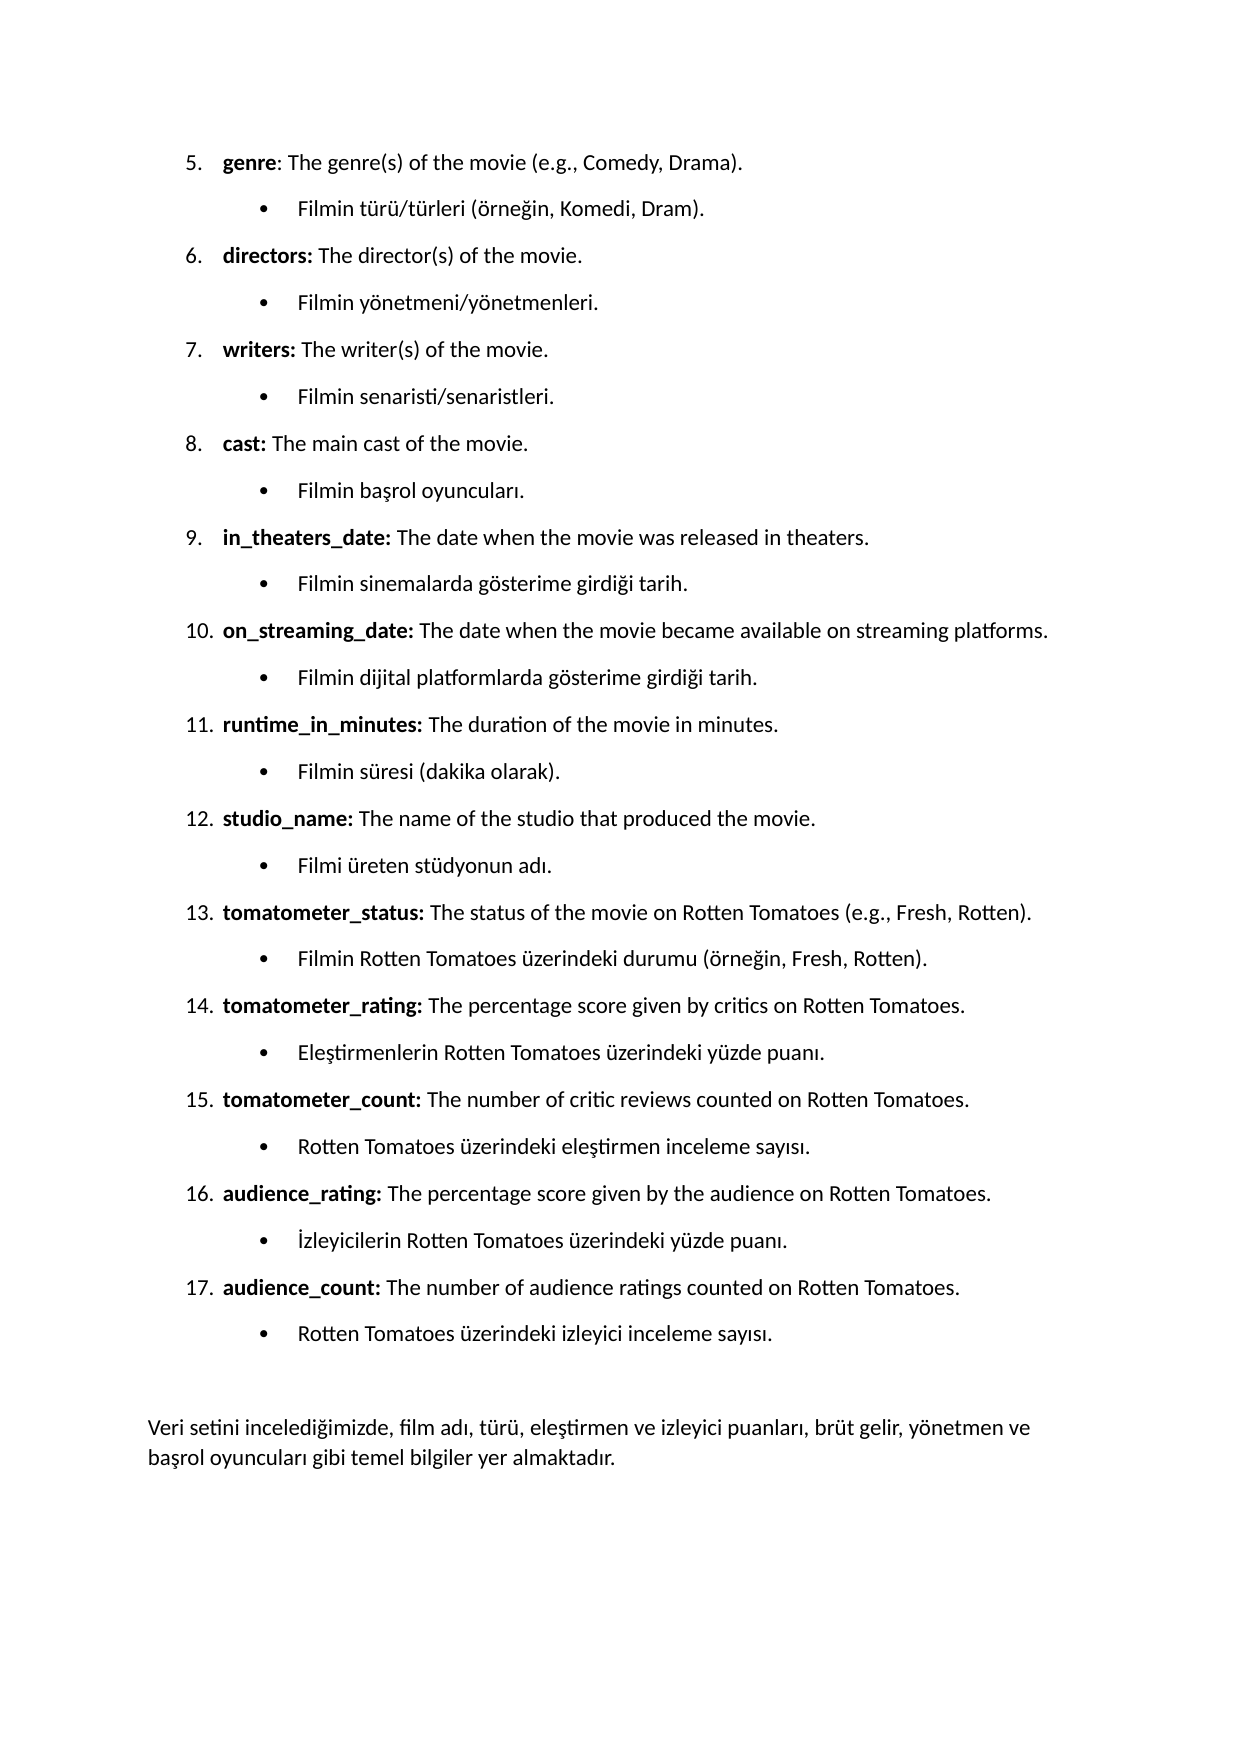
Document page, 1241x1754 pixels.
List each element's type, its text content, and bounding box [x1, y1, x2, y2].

list Eleştirmenlerin Rotten Tomatoes üzerindeki yüzde puanı. [260, 1038, 1093, 1066]
list Filmin dijital platformlarda gösterime girdiği tarih. [260, 663, 1093, 691]
list audience_rating: The percentage score given by the audience on Rotten Tomatoes. [185, 1179, 1093, 1207]
list audience_count: The number of audience ratings counted on Rotten Tomatoes. [185, 1273, 1093, 1301]
list Filmin türü/türleri (örneğin, Komedi, Dram). [260, 194, 1093, 222]
list Filmin Rotten Tomatoes üzerindeki durumu (örneğin, Fresh, Rotten). [260, 944, 1093, 972]
list Filmin sinemalarda gösterime girdiği tarih. [260, 569, 1093, 597]
list Rotten Tomatoes üzerindeki eleştirmen inceleme sayısı. [260, 1132, 1093, 1160]
list on_streaming_date: The date when the movie became available on streaming platforms. [185, 616, 1093, 644]
list Filmin senaristi/senaristleri. [260, 382, 1093, 410]
list cast: The main cast of the movie. [185, 429, 1093, 457]
list studio_name: The name of the studio that produced the movie. [185, 804, 1093, 832]
list Filmin yönetmeni/yönetmenleri. [260, 288, 1093, 316]
list in_theaters_date: The date when the movie was released in theaters. [185, 523, 1093, 551]
list directors: The director(s) of the movie. [185, 241, 1093, 269]
list genre: The genre(s) of the movie (e.g., Comedy, Drama). [185, 148, 1093, 176]
list Filmin süresi (dakika olarak). [260, 757, 1093, 785]
list Filmin başrol oyuncuları. [260, 476, 1093, 504]
list tomatometer_count: The number of critic reviews counted on Rotten Tomatoes. [185, 1085, 1093, 1113]
list runtime_in_minutes: The duration of the movie in minutes. [185, 710, 1093, 738]
list writers: The writer(s) of the movie. [185, 335, 1093, 363]
list Filmi üreten stüdyonun adı. [260, 851, 1093, 879]
list tomatometer_rating: The percentage score given by critics on Rotten Tomatoes. [185, 991, 1093, 1019]
list İzleyicilerin Rotten Tomatoes üzerindeki yüzde puanı. [260, 1226, 1093, 1254]
text Veri setini incelediğimizde, film adı, türü, eleştirmen ve izleyici puanları, brüt gelir, yönetmen ve başrol oyuncuları gibi temel bilgiler yer almaktadır. [148, 1413, 1093, 1471]
list tomatometer_status: The status of the movie on Rotten Tomatoes (e.g., Fresh, Rotten). [185, 898, 1093, 926]
list Rotten Tomatoes üzerindeki izleyici inceleme sayısı. [260, 1319, 1093, 1347]
